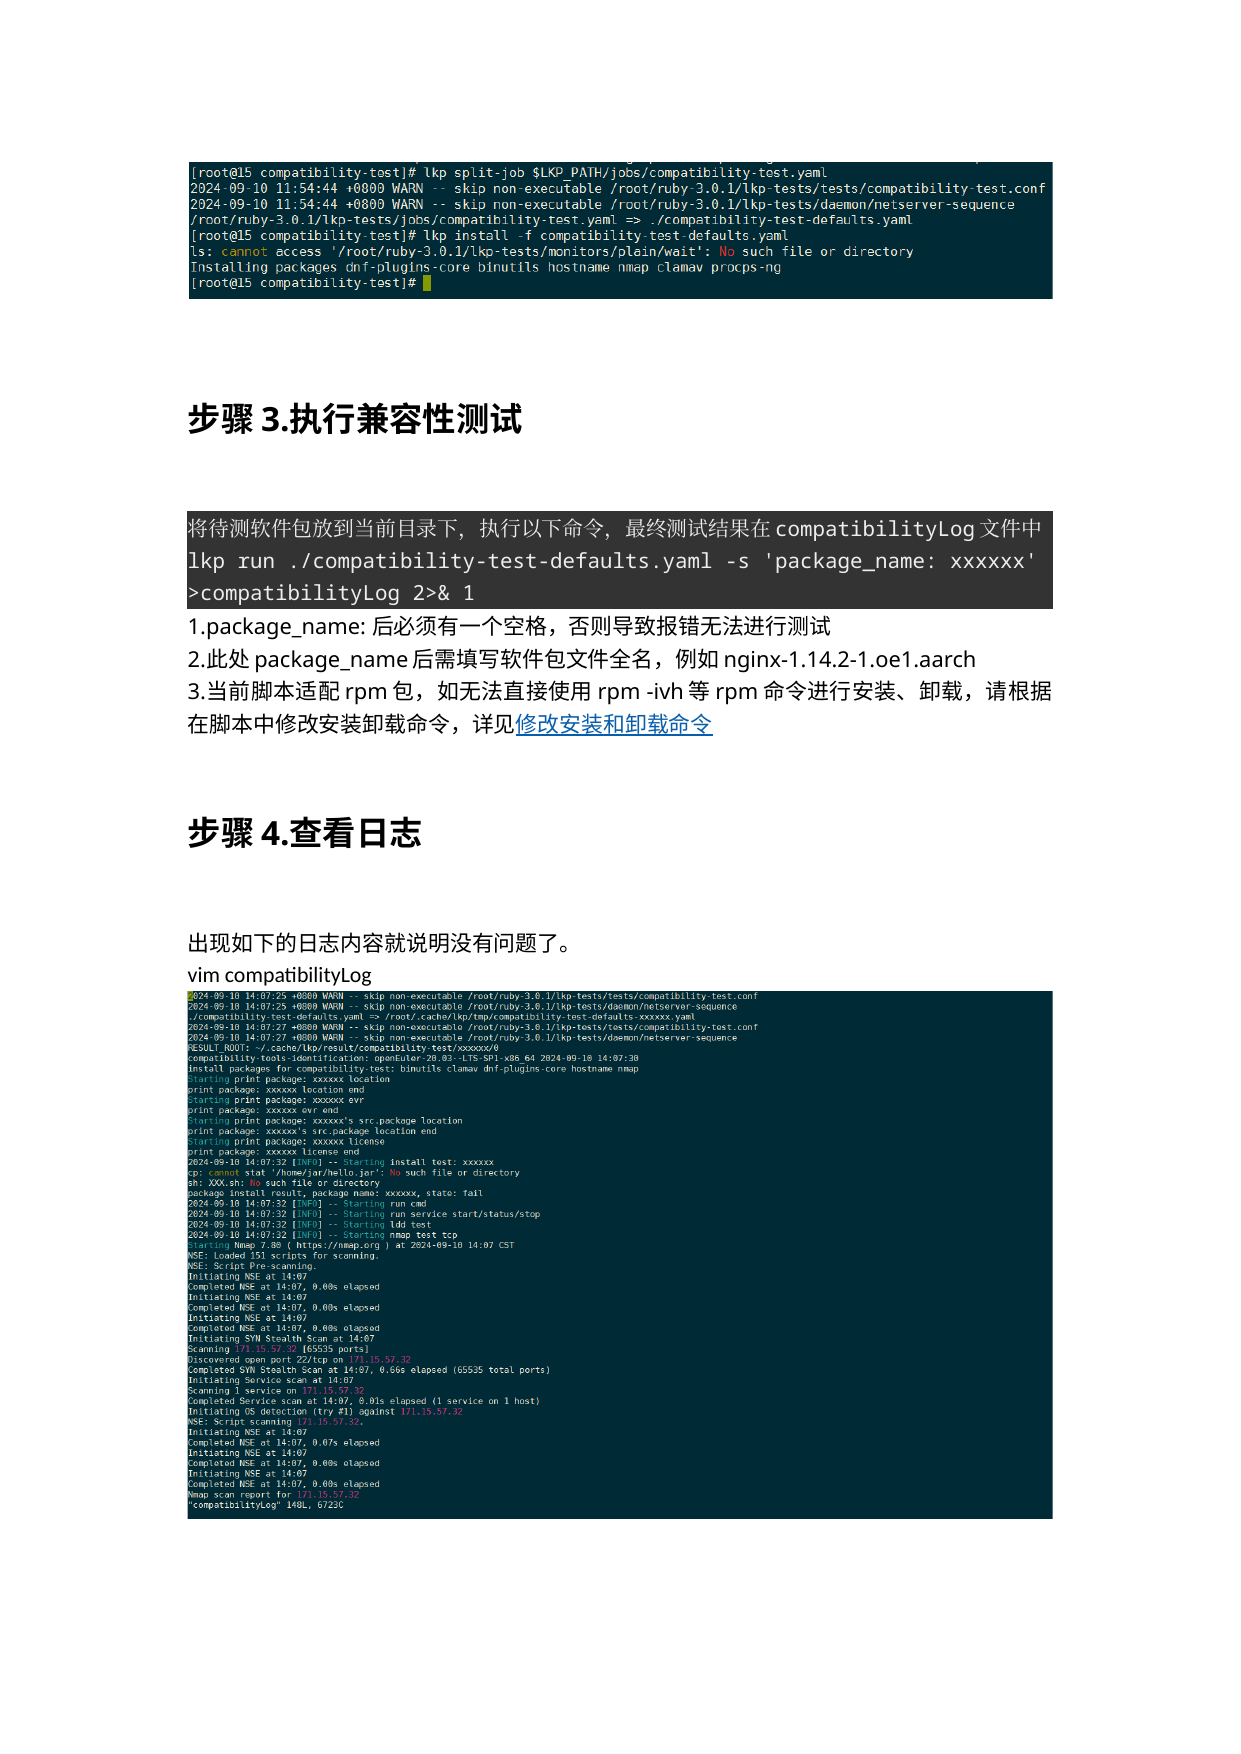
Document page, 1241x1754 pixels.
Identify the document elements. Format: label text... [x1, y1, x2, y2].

text vim compatibilityLog [187, 958, 1053, 991]
text lkp run ./compatibility-test-defaults.yaml -s 'package_name: xxxxxx' >compatibilityLog 2>& 1 [187, 544, 1053, 609]
picture [187, 1492, 199, 1497]
picture [882, 187, 892, 195]
picture [187, 991, 194, 1000]
text 将待测软件包放到当前目录下，执行以下命令，最终测试结果在compatibilityLog文件中 [187, 511, 1053, 544]
picture [424, 276, 430, 290]
picture [811, 171, 820, 176]
text 2.此处package_name后需填写软件包文件全名，例如nginx-1.14.2-1.oe1.aarch [187, 641, 1053, 674]
subtitle 步骤3.执行兼容性测试 [187, 384, 1053, 449]
picture [454, 218, 464, 226]
picture [664, 171, 674, 179]
picture [843, 203, 853, 208]
picture [601, 218, 610, 223]
subtitle 步骤4.查看日志 [187, 798, 1053, 863]
picture [720, 247, 726, 255]
picture [593, 265, 604, 271]
text 出现如下的日志内容就说明没有问题了。 [187, 926, 1053, 958]
text 1.package_name: 后必须有一个空格，否则导致报错无法进行测试 [187, 609, 1053, 641]
text 3.当前脚本适配rpm包，如无法直接使用rpm -ivh等rpm命令进行安装、卸载，请根据在脚本中修改安装卸载命令，详见修改安装和卸载命令 [187, 674, 1053, 739]
picture [772, 234, 781, 239]
